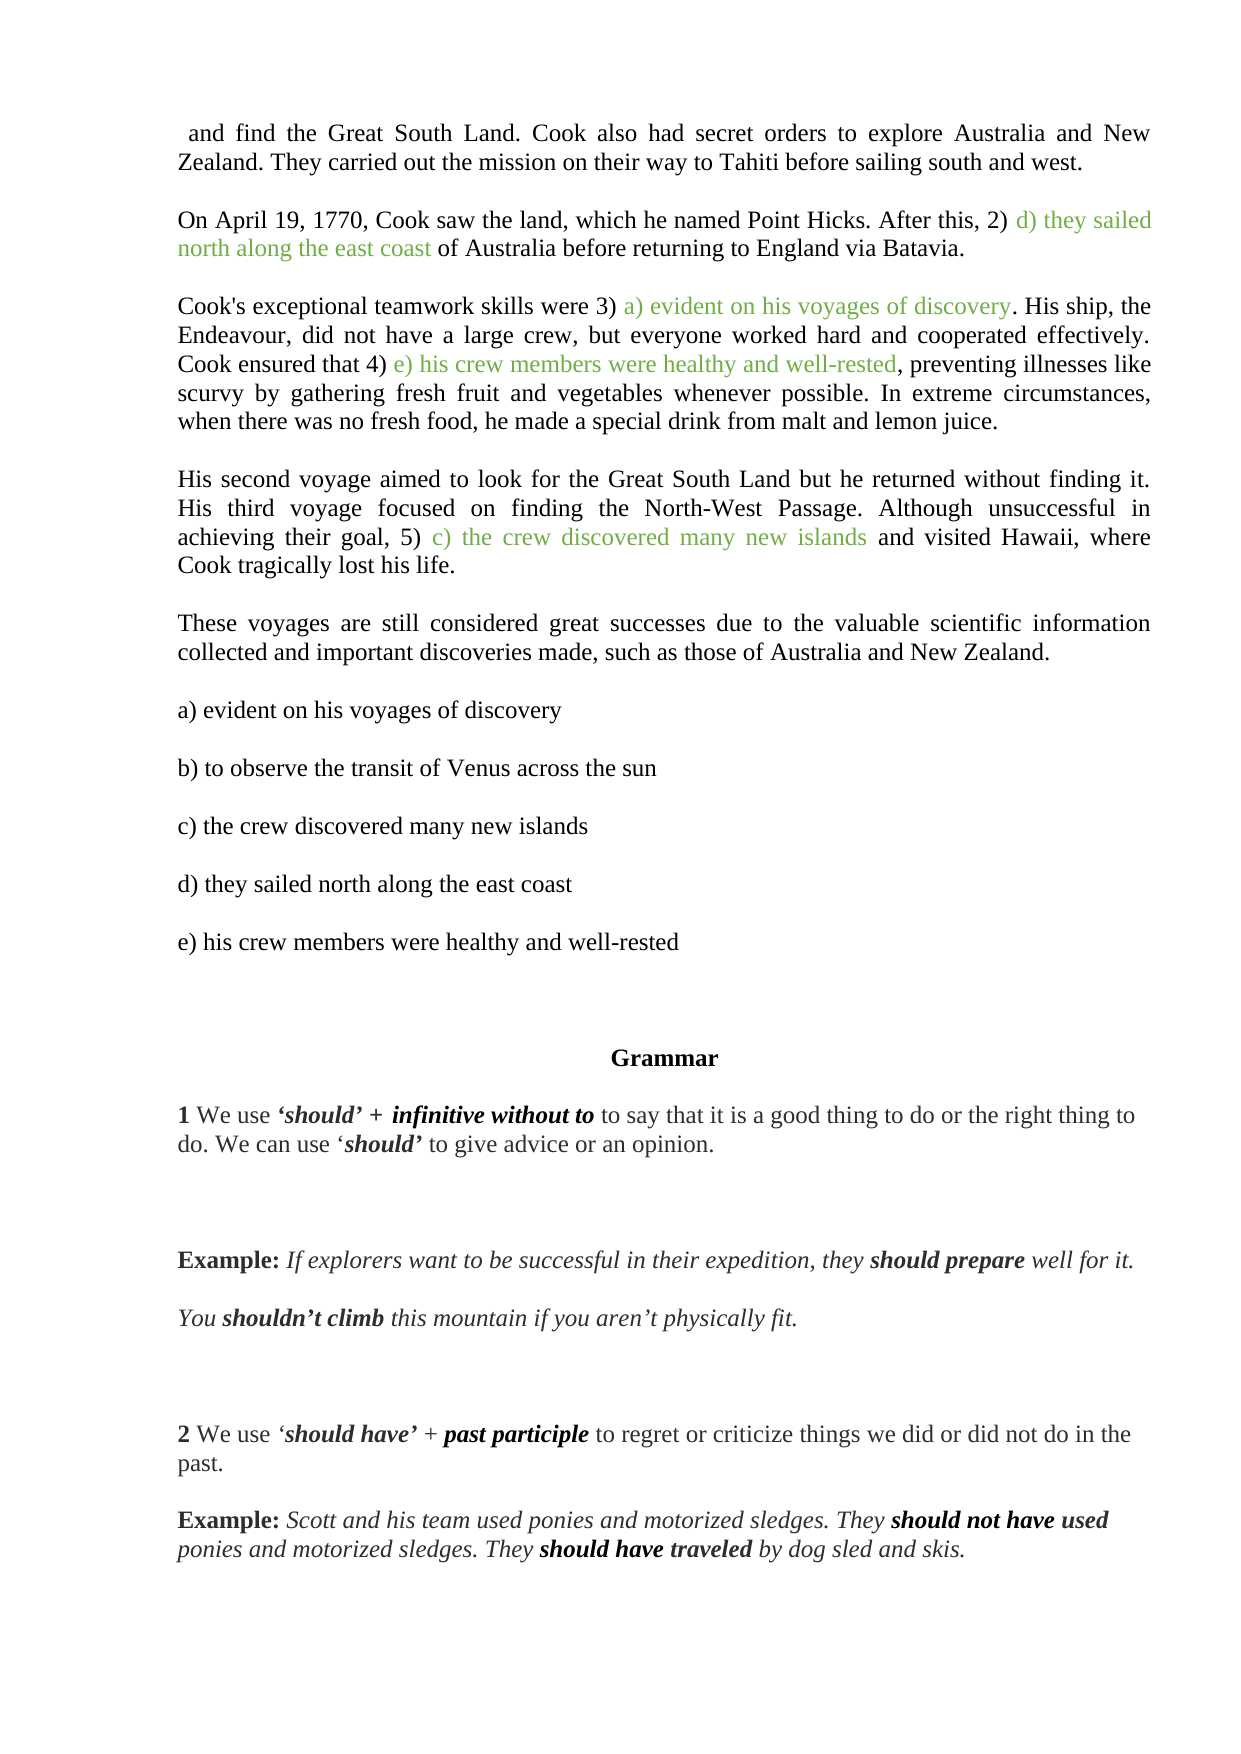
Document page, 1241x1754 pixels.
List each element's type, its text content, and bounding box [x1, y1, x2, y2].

text Grammar [177, 1043, 1152, 1071]
text b) to observe the transit of Venus across the sun [177, 753, 1152, 782]
text d) they sailed north along the east coast [177, 869, 1152, 898]
text On April 19, 1770, Cook saw the land, which he named Point Hicks. After this, 2) d) they sailed north along the east coast of Australia before returning to England via Batavia. [177, 205, 1152, 262]
text These voyages are still considered great successes due to the valuable scientific information collected and important discoveries made, such as those of Australia and New Zealand. [177, 608, 1152, 666]
text c) the crew discovered many new islands [177, 811, 1152, 840]
text 1 We use ‘should’ + infinitive without to to say that it is a good thing to do or the right thing to do. We can use ‘should’ to give advice or an opinion. [177, 1101, 1152, 1158]
text a) evident on his voyages of discovery [177, 695, 1152, 724]
text You shouldn’t climb this mountain if you aren’t physically fit. [177, 1303, 1152, 1332]
text Cook's exceptional teamwork skills were 3) a) evident on his voyages of discovery. His ship, the Endeavour, did not have a large crew, but everyone worked hard and cooperated effectively. Cook ensured that 4) e) his crew members were healthy and well-rested, preventing illnesses like scurvy by gathering fresh fruit and vegetables whenever possible. In extreme circumstances, when there was no fresh food, he made a special drink from malt and lemon juice. [177, 291, 1152, 435]
text Example: Scott and his team used ponies and motorized sledges. They should not have used ponies and motorized sledges. They should have traveled by dog sled and skis. [177, 1506, 1152, 1563]
text His second voyage aimed to look for the Great South Land but he returned without finding it. His third voyage focused on finding the North-West Passage. Although unsuccessful in achieving their goal, 5) c) the crew discovered many new islands and visited Hawaii, where Cook tragically lost his life. [177, 464, 1152, 579]
text and find the Great South Land. Cook also had secret orders to explore Australia and New Zealand. They carried out the mission on their way to Tahiti before sailing south and west. [177, 118, 1152, 176]
text 2 We use ‘should have’ + past participle to regret or criticize things we did or did not do in the past. [177, 1419, 1152, 1476]
text Example: If explorers want to be successful in their expedition, they should prepare well for it. [177, 1245, 1152, 1274]
text e) his crew members were healthy and well-rested [177, 927, 1152, 956]
